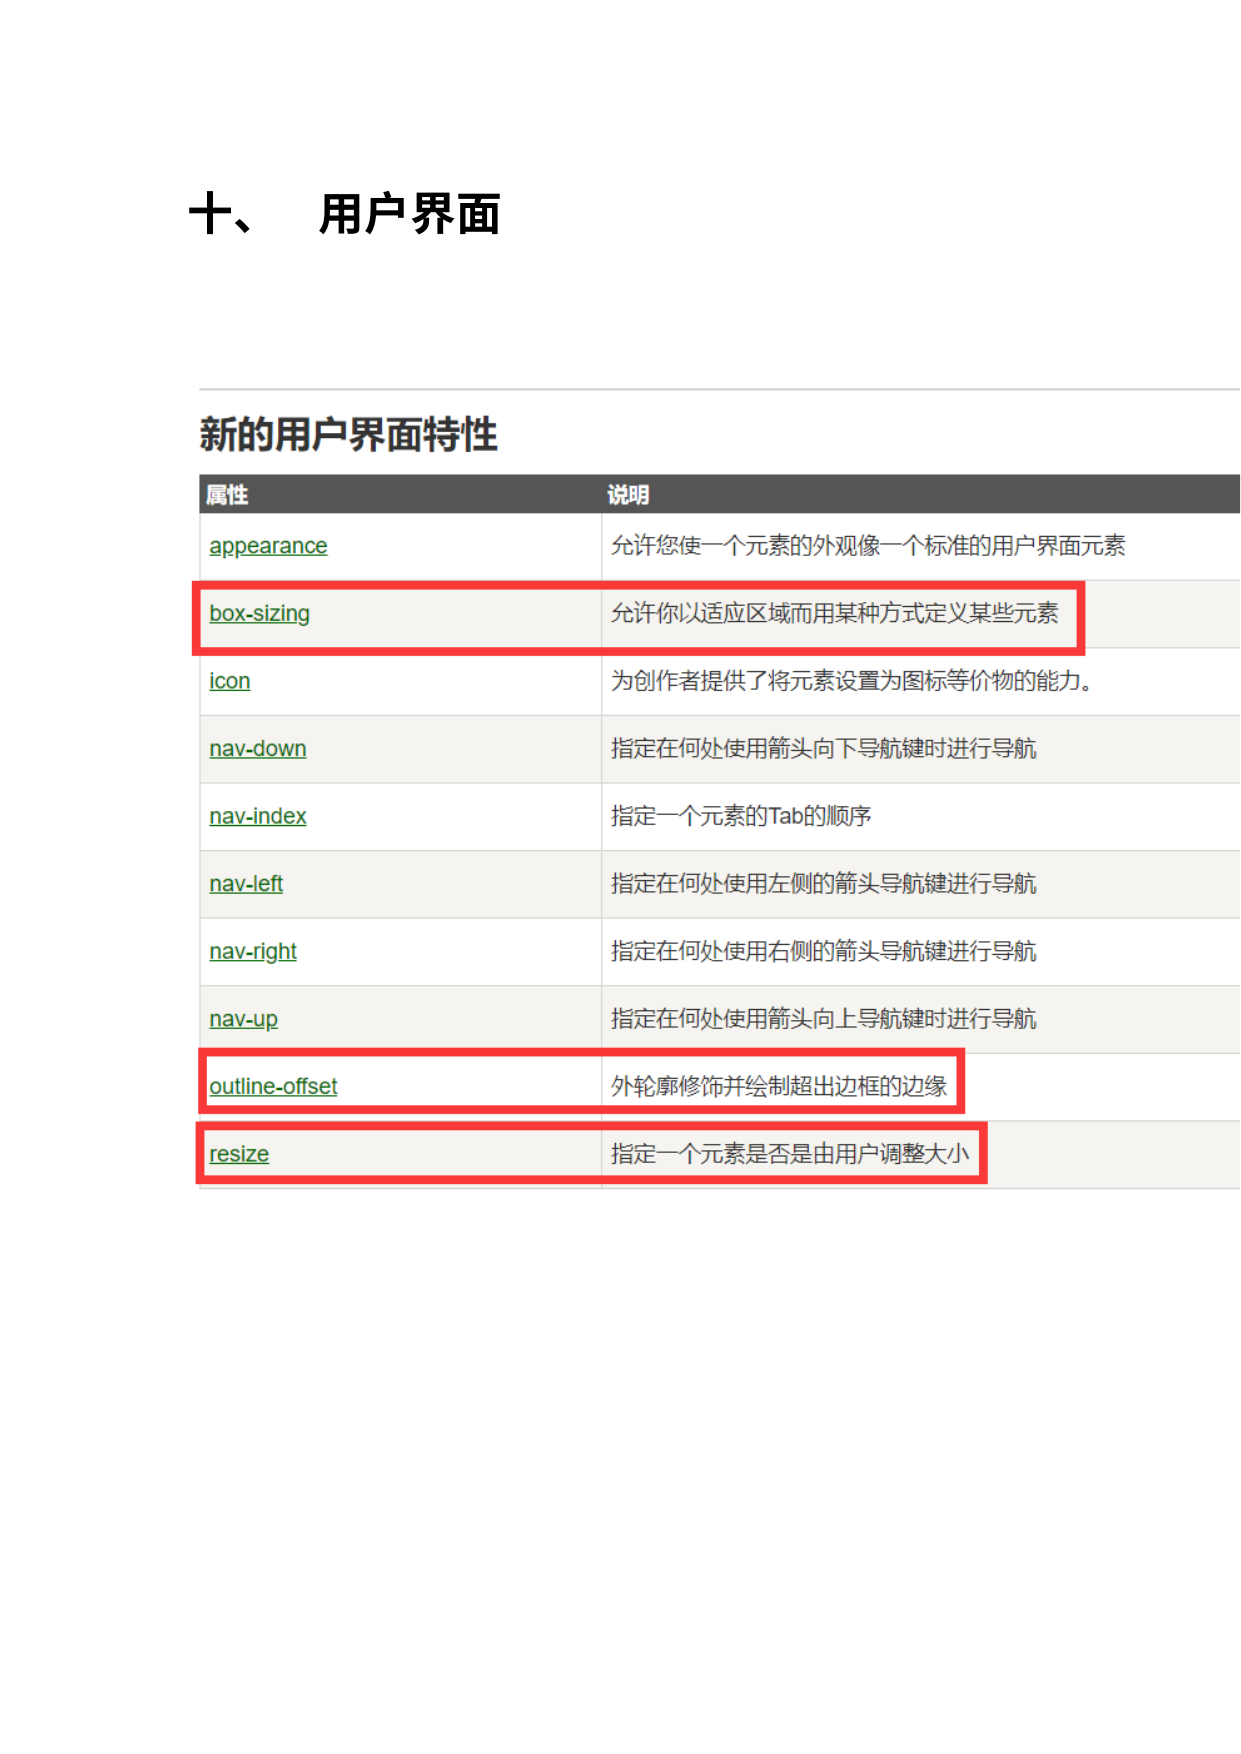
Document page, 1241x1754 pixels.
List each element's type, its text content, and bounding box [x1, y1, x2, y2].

picture [187, 387, 1241, 1208]
subtitle 用户界面 [187, 162, 1053, 259]
